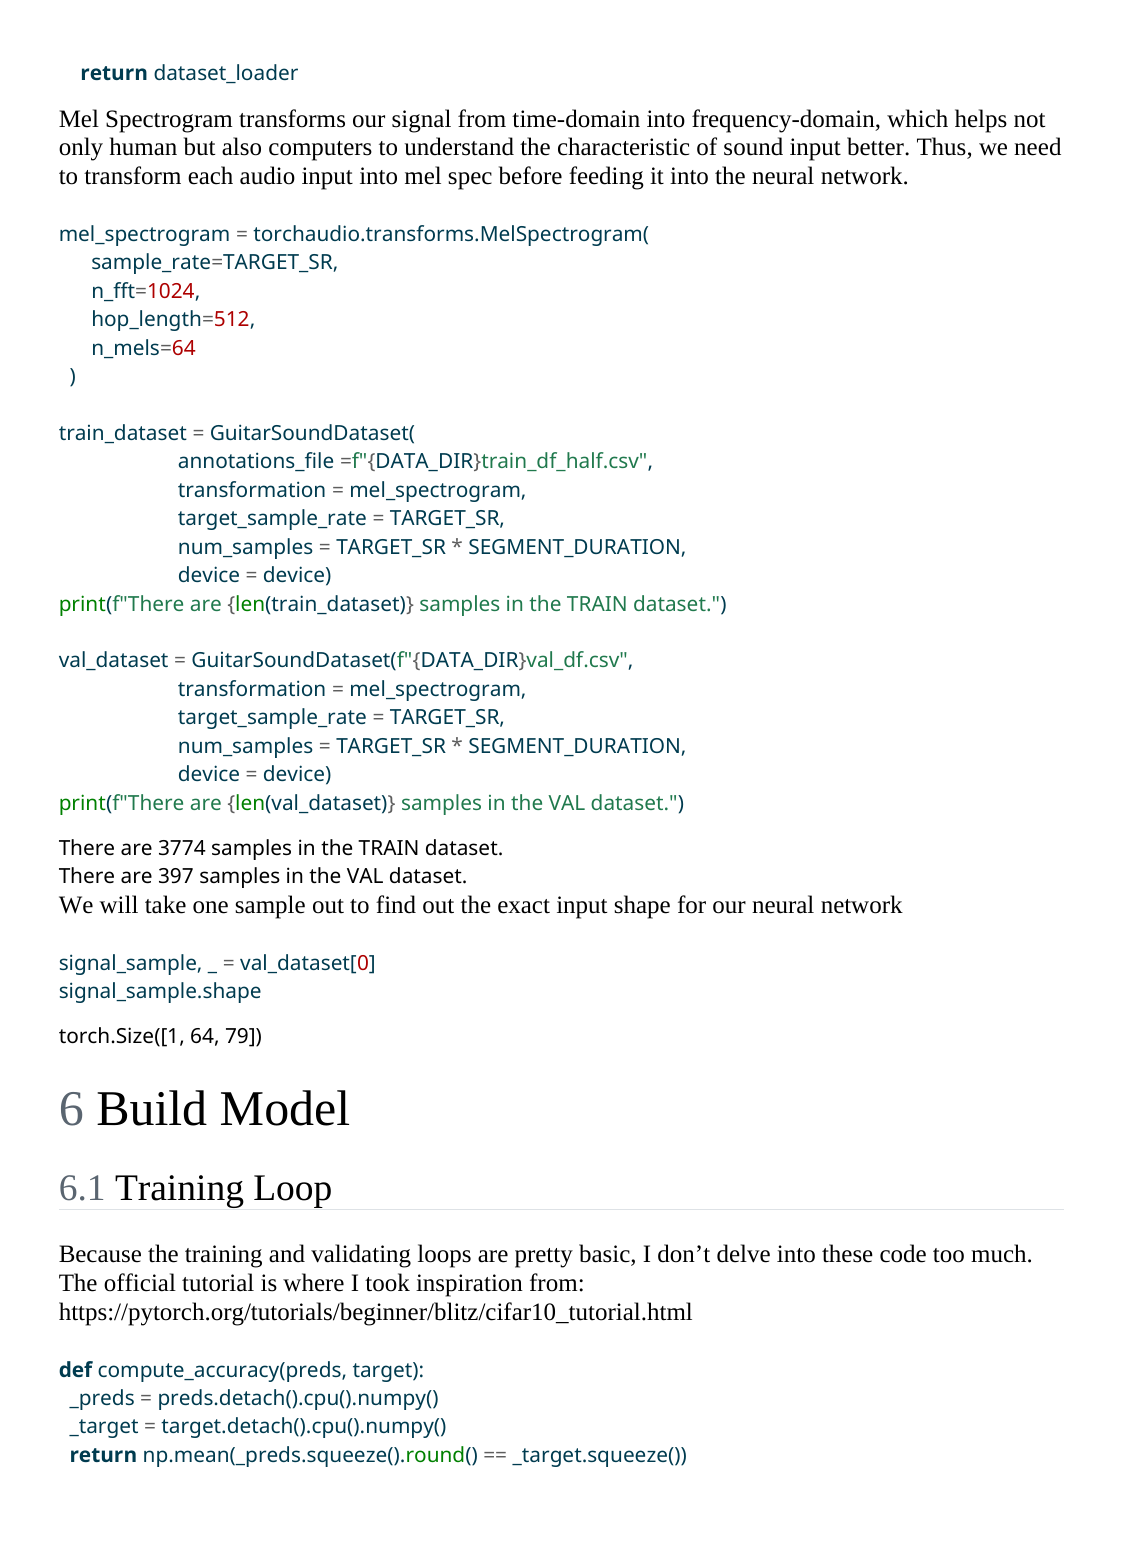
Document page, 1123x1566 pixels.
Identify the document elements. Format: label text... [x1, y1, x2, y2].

text signal_sample, _ = val_dataset[0] [58, 948, 1064, 976]
text transformation = mel_spectrogram, [58, 475, 1064, 503]
text target_sample_rate = TARGET_SR, [58, 503, 1064, 532]
text num_samples = TARGET_SR * SEGMENT_DURATION, [58, 532, 1064, 560]
text print(f"There are {len(train_dataset)} samples in the TRAIN dataset.") [58, 589, 1064, 617]
text torch.Size([1, 64, 79]) [58, 1021, 1064, 1050]
text transformation = mel_spectrogram, [58, 674, 1064, 702]
text _preds = preds.detach().cpu().numpy() [58, 1383, 1064, 1412]
text def compute_accuracy(preds, target): [58, 1355, 1064, 1383]
text sample_rate=TARGET_SR, [58, 247, 1064, 276]
text return np.mean(_preds.squeeze().round() == _target.squeeze()) [58, 1440, 1064, 1468]
text train_dataset = GuitarSoundDataset( [58, 418, 1064, 447]
text Because the training and validating loops are pretty basic, I don’t delve into these code too much. The official tutorial is where I took inspiration from: https://pytorch.org/tutorials/beginner/blitz/cifar10_tutorial.html [58, 1239, 1064, 1326]
text device = device) [58, 759, 1064, 788]
text ) [58, 361, 1064, 390]
text We will take one sample out to find out the exact input shape for our neural network [58, 890, 1064, 918]
text Mel Spectrogram transforms our signal from time-domain into frequency-domain, which helps not only human but also computers to understand the characteristic of sound input better. Thus, we need to transform each audio input into mel spec before feeding it into the neural network. [58, 104, 1064, 190]
text n_mels=64 [58, 333, 1064, 361]
text val_dataset = GuitarSoundDataset(f"{DATA_DIR}val_df.csv", [58, 646, 1064, 674]
text There are 397 samples in the VAL dataset. [58, 861, 1064, 890]
text mel_spectrogram = torchaudio.transforms.MelSpectrogram( [58, 219, 1064, 247]
text target_sample_rate = TARGET_SR, [58, 702, 1064, 731]
text return dataset_loader [58, 58, 1064, 87]
text signal_sample.shape [58, 976, 1064, 1004]
text hop_length=512, [58, 304, 1064, 333]
text annotations_file =f"{DATA_DIR}train_df_half.csv", [58, 447, 1064, 475]
text print(f"There are {len(val_dataset)} samples in the VAL dataset.") [58, 788, 1064, 816]
picture [369, 955, 373, 971]
text num_samples = TARGET_SR * SEGMENT_DURATION, [58, 731, 1064, 759]
text n_fft=1024, [58, 276, 1064, 304]
text 6.1 Training Loop [58, 1166, 1064, 1210]
text device = device) [58, 560, 1064, 589]
text There are 3774 samples in the TRAIN dataset. [58, 833, 1064, 861]
text _target = target.detach().cpu().numpy() [58, 1412, 1064, 1440]
text 6 Build Model [58, 1079, 1064, 1136]
